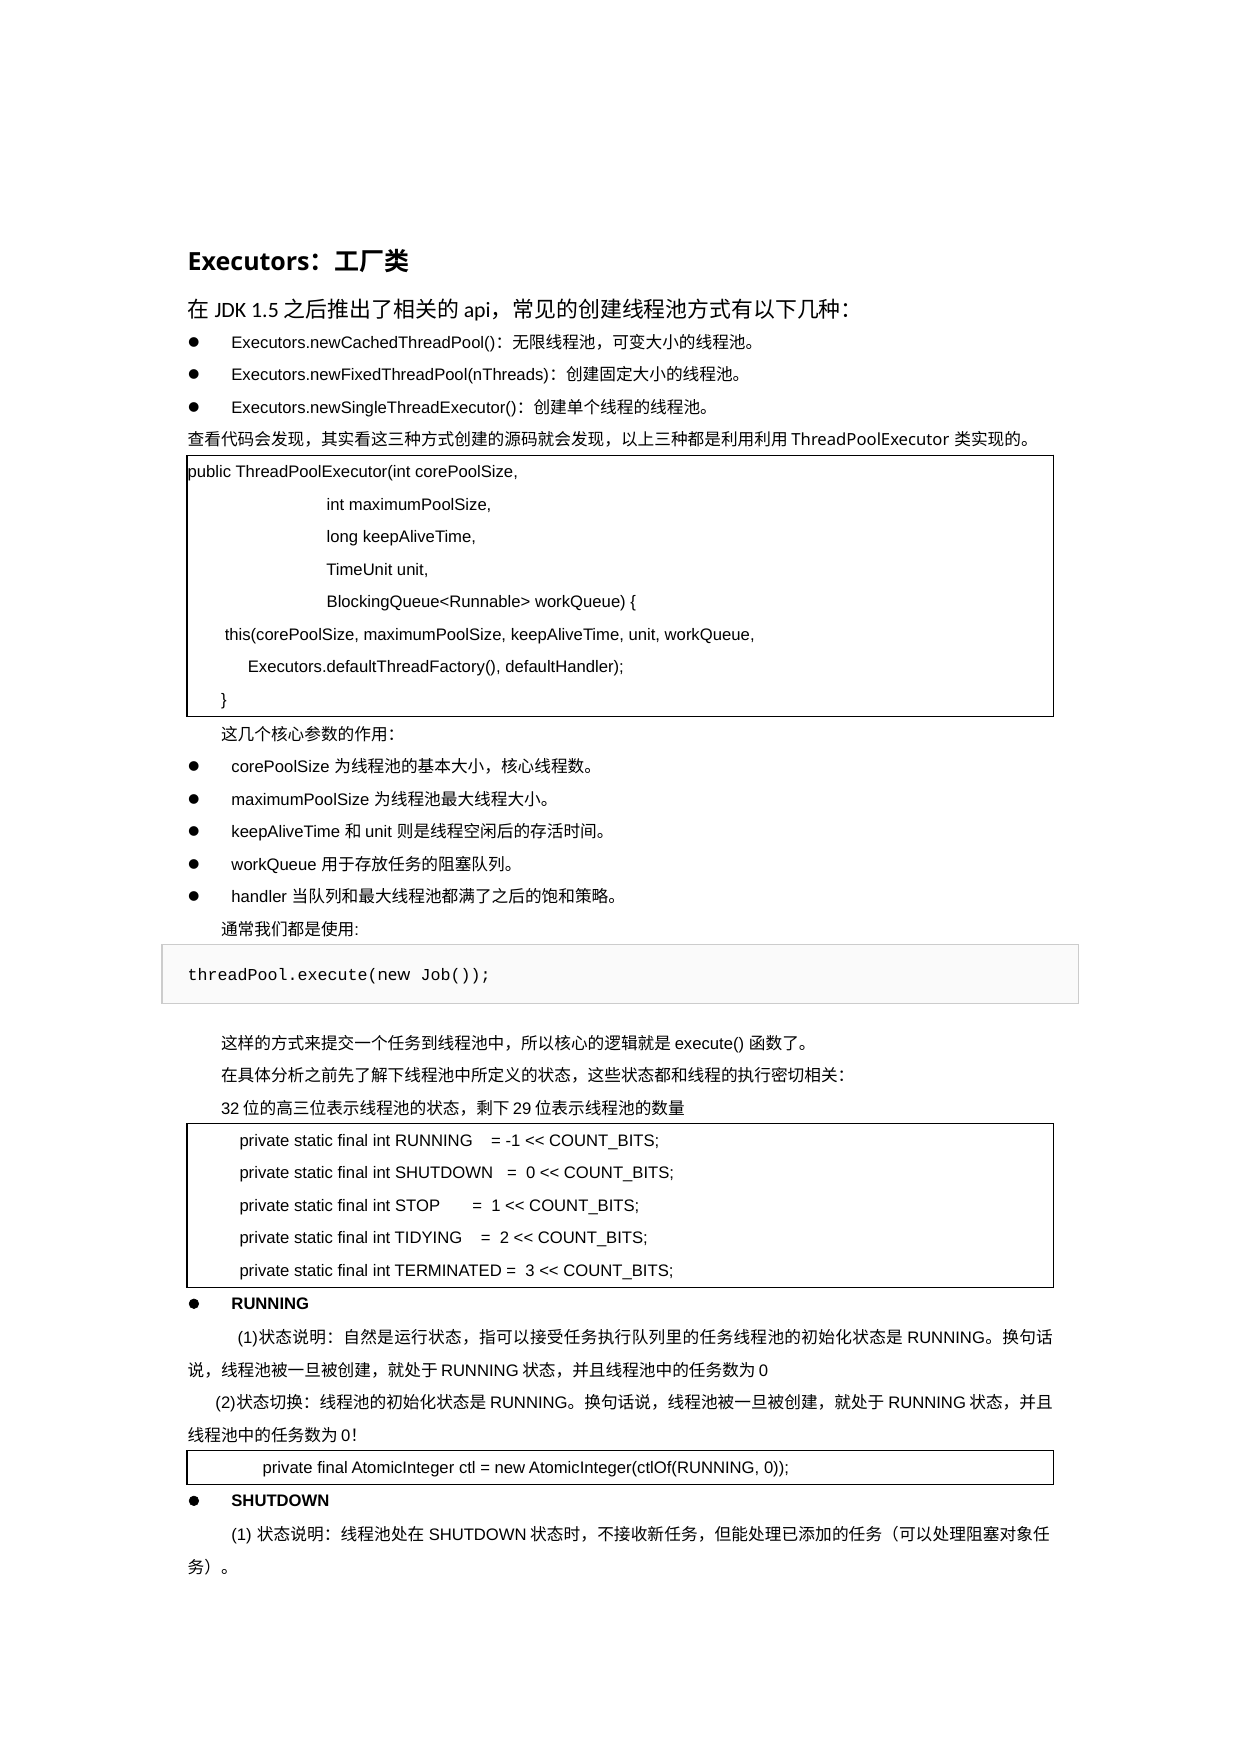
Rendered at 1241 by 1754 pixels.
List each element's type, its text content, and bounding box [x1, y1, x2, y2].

list 这样的方式来提交一个任务到线程池中，所以核心的逻辑就是 execute() 函数了。 [187, 1026, 1053, 1058]
list BlockingQueue<Runnable> workQueue) { [188, 586, 1053, 618]
list Executors.newCachedThreadPool()：无限线程池，可变大小的线程池。 [187, 324, 1053, 357]
list 32位的高三位表示线程池的状态，剩下29位表示线程池的数量 [187, 1091, 1053, 1123]
list Executors.defaultThreadFactory(), defaultHandler); [188, 651, 1053, 682]
list private static final int TERMINATED = 3 << COUNT_BITS; [188, 1253, 1053, 1287]
list (2)状态切换：线程池的初始化状态是RUNNING。换句话说，线程池被一旦被创建，就处于RUNNING状态，并且线程池中的任务数为0！ [187, 1385, 1053, 1450]
list workQueue 用于存放任务的阻塞队列。 [187, 847, 1053, 879]
list keepAliveTime 和 unit 则是线程空闲后的存活时间。 [187, 814, 1053, 847]
list maximumPoolSize 为线程池最大线程大小。 [187, 782, 1053, 814]
list 这几个核心参数的作用： [187, 717, 1053, 749]
list 通常我们都是使用: [187, 912, 1053, 944]
list public ThreadPoolExecutor(int corePoolSize, [188, 456, 1053, 488]
list private static final int RUNNING = -1 << COUNT_BITS; [188, 1124, 1053, 1157]
list handler 当队列和最大线程池都满了之后的饱和策略。 [187, 879, 1053, 912]
list int maximumPoolSize, [188, 488, 1053, 521]
list corePoolSize 为线程池的基本大小，核心线程数。 [187, 749, 1053, 782]
list private static final int TIDYING = 2 << COUNT_BITS; [188, 1222, 1053, 1253]
list RUNNING [187, 1288, 1053, 1320]
text threadPool.execute(new Job()); [163, 945, 1078, 1003]
list (1) 状态说明：线程池处在SHUTDOWN状态时，不接收新任务，但能处理已添加的任务（可以处理阻塞对象任务）。 [187, 1517, 1053, 1582]
text 在 JDK 1.5 之后推出了相关的 api，常见的创建线程池方式有以下几种： [187, 292, 1053, 324]
list private static final int STOP = 1 << COUNT_BITS; [188, 1189, 1053, 1222]
text Executors：工厂类 [187, 227, 1053, 292]
list this(corePoolSize, maximumPoolSize, keepAliveTime, unit, workQueue, [188, 618, 1053, 651]
list private final AtomicInteger ctl = new AtomicInteger(ctlOf(RUNNING, 0)); [188, 1451, 1053, 1484]
list 查看代码会发现，其实看这三种方式创建的源码就会发现，以上三种都是利用利用 ThreadPoolExecutor 类实现的。 [187, 422, 1053, 454]
list 在具体分析之前先了解下线程池中所定义的状态，这些状态都和线程的执行密切相关： [187, 1058, 1053, 1091]
list Executors.newSingleThreadExecutor()：创建单个线程的线程池。 [187, 389, 1053, 422]
list TimeUnit unit, [188, 553, 1053, 586]
list Executors.newFixedThreadPool(nThreads)：创建固定大小的线程池。 [187, 357, 1053, 389]
list long keepAliveTime, [188, 521, 1053, 553]
list } [188, 682, 1053, 716]
list (1)状态说明：自然是运行状态，指可以接受任务执行队列里的任务线程池的初始化状态是RUNNING。换句话说，线程池被一旦被创建，就处于RUNNING状态，并且线程池中的任务数为0 [187, 1320, 1053, 1385]
list private static final int SHUTDOWN = 0 << COUNT_BITS; [188, 1157, 1053, 1189]
list SHUTDOWN [187, 1485, 1053, 1517]
